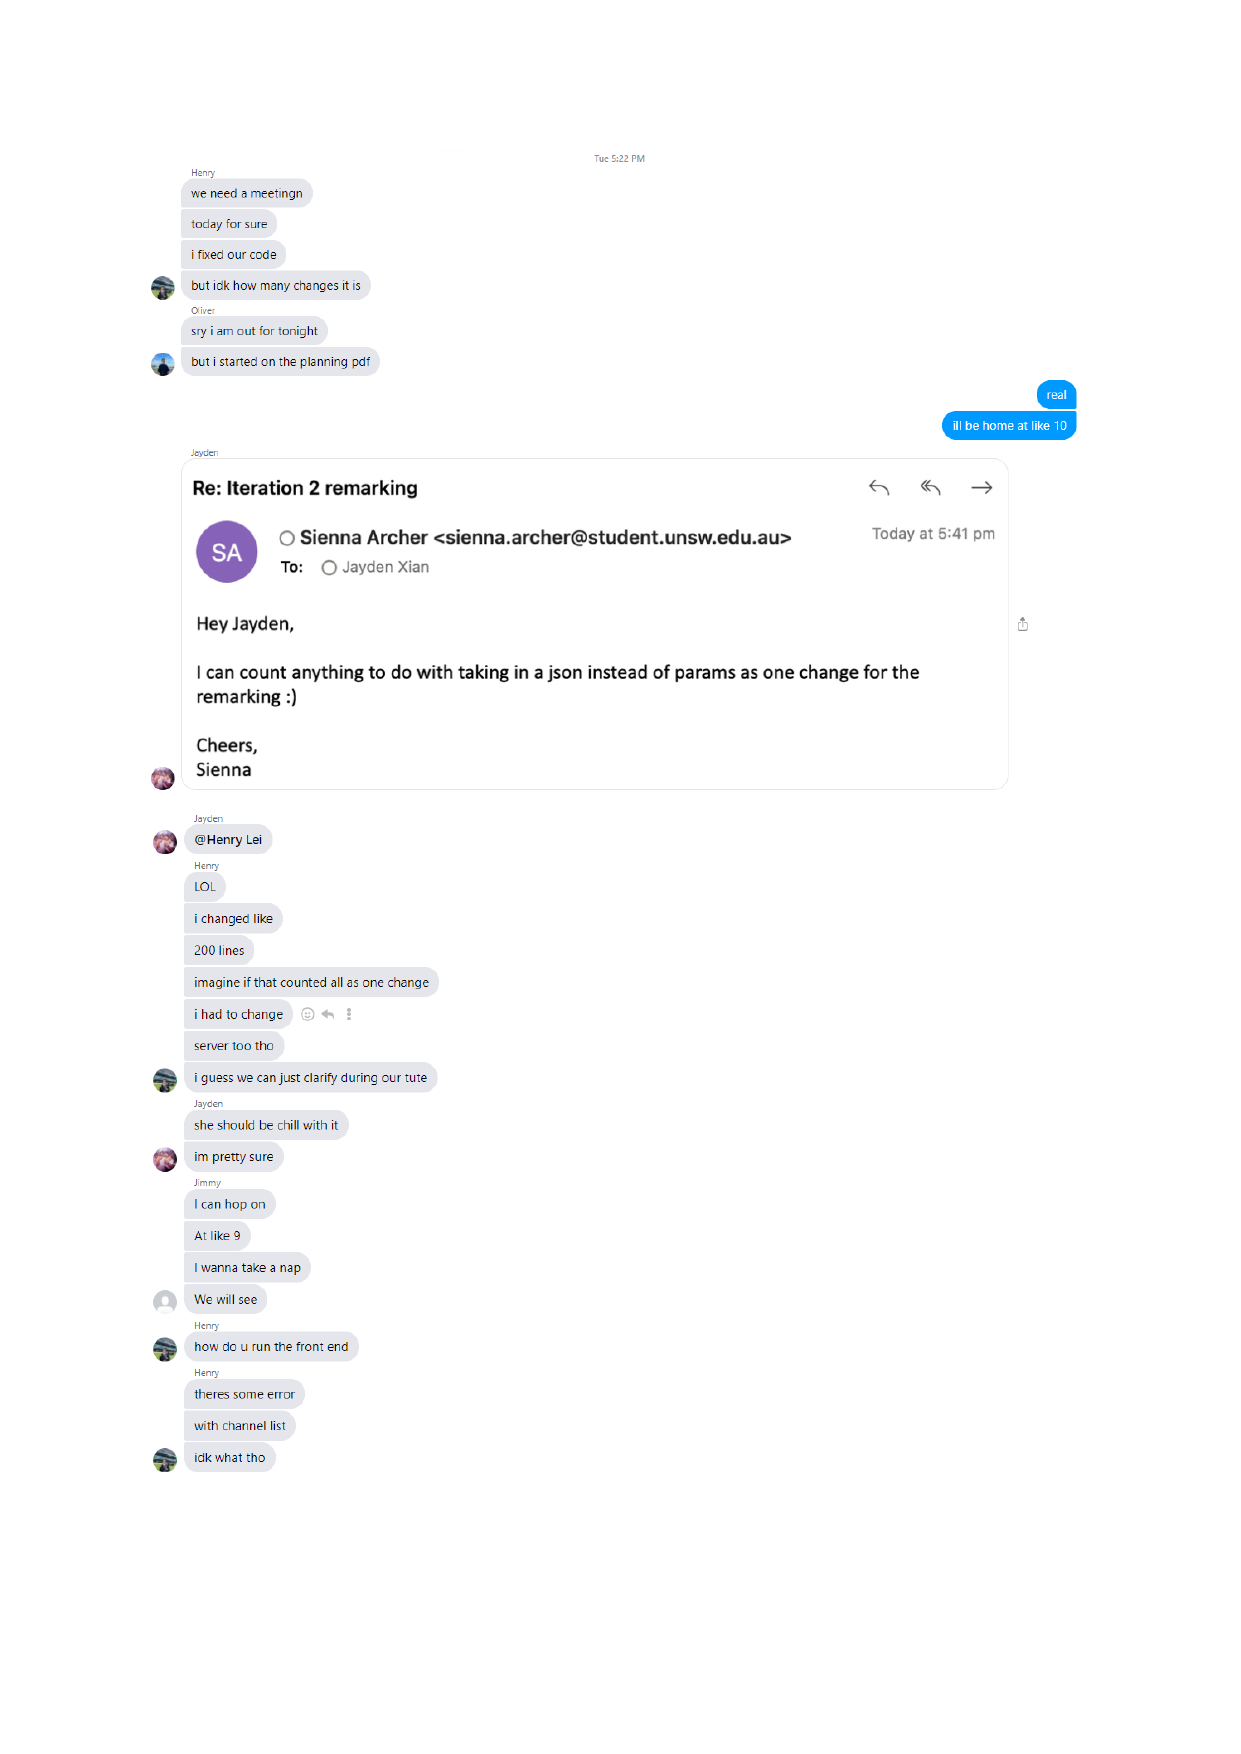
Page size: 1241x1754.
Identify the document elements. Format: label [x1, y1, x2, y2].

picture [150, 150, 1091, 793]
picture [150, 811, 1091, 1472]
